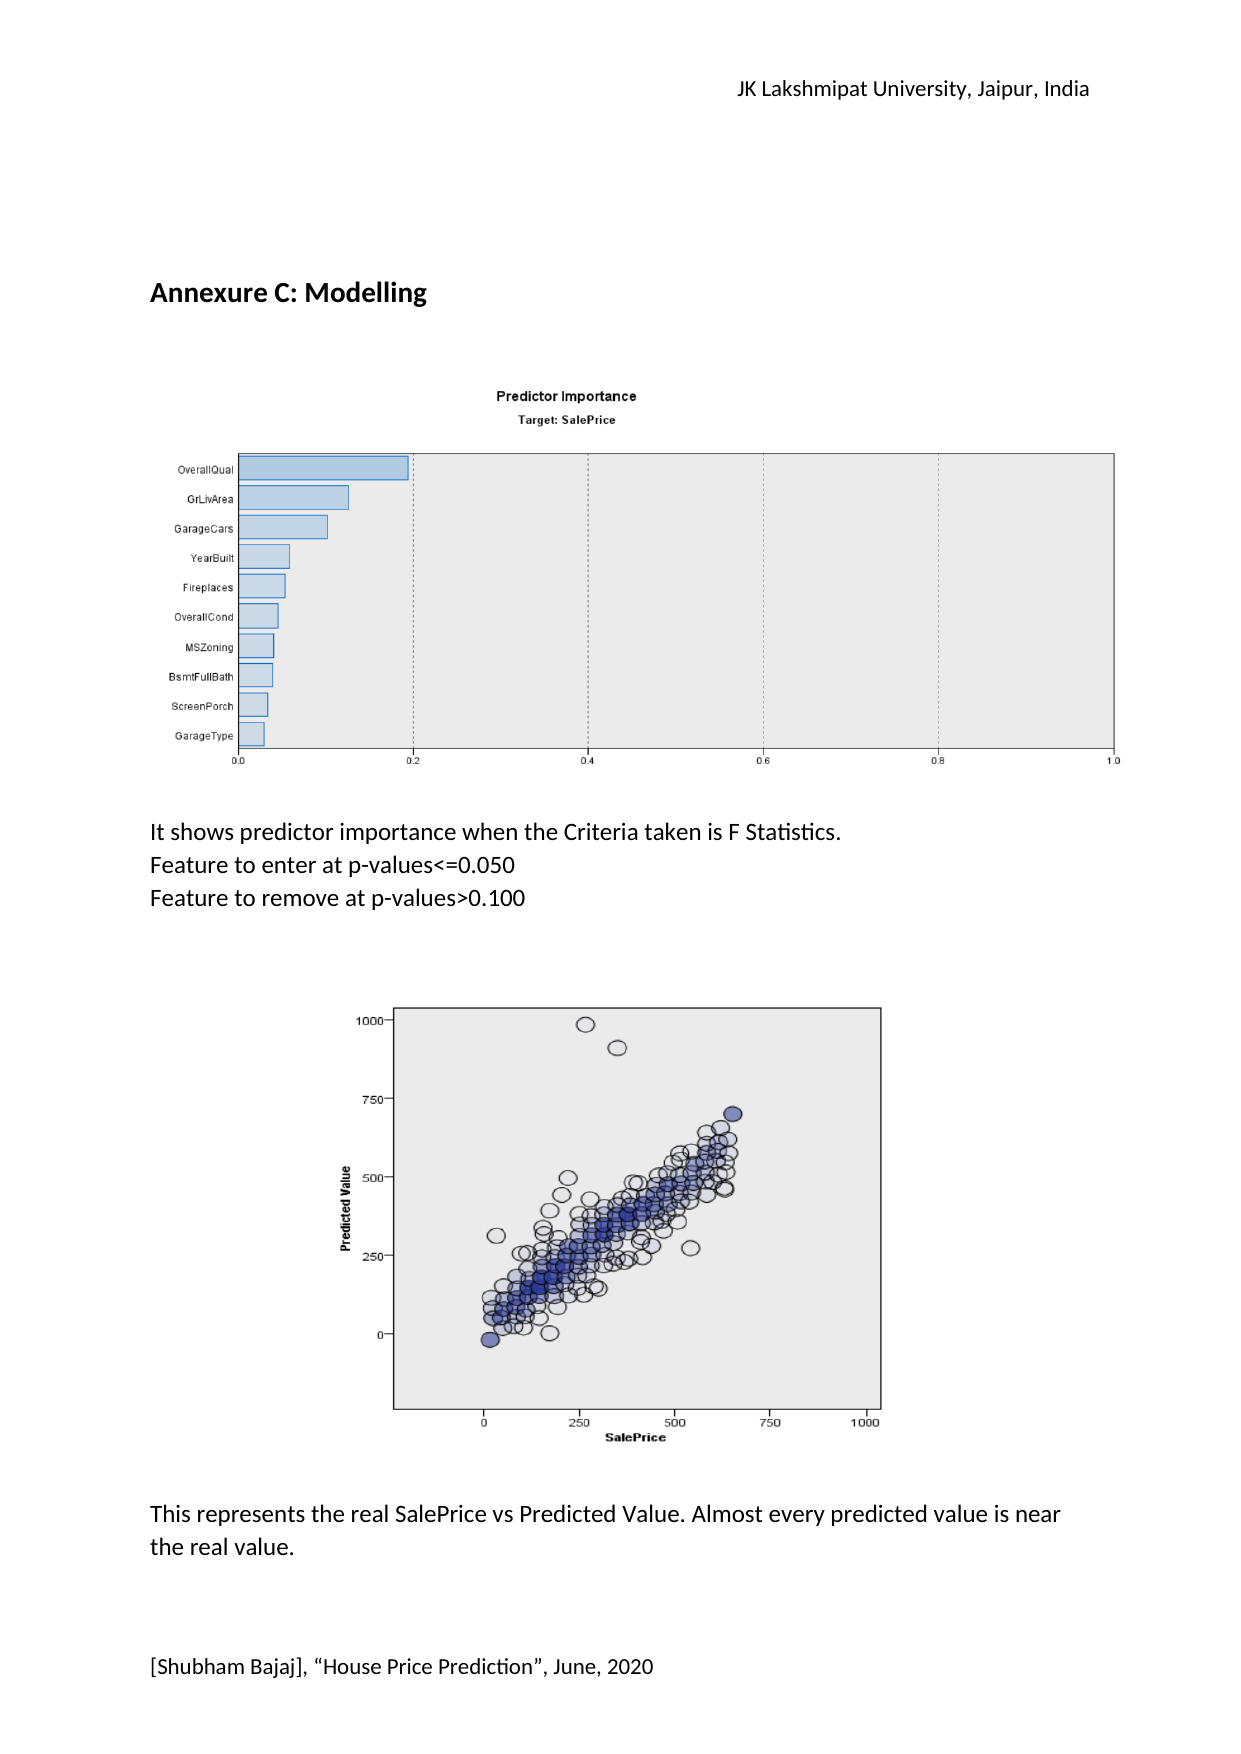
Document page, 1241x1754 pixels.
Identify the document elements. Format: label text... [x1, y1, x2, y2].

list It shows predictor importance when the Criteria taken is F Statistics. [150, 817, 1090, 847]
picture [150, 375, 1132, 782]
picture [300, 981, 930, 1463]
list Feature to enter at p-values<=0.050 [150, 849, 1090, 880]
list Feature to remove at p-values>0.100 [150, 882, 1090, 913]
text Annexure C: Modelling [150, 274, 1090, 309]
list This represents the real SalePrice vs Predicted Value. Almost every predicted value is near the real value. [150, 1498, 1090, 1562]
